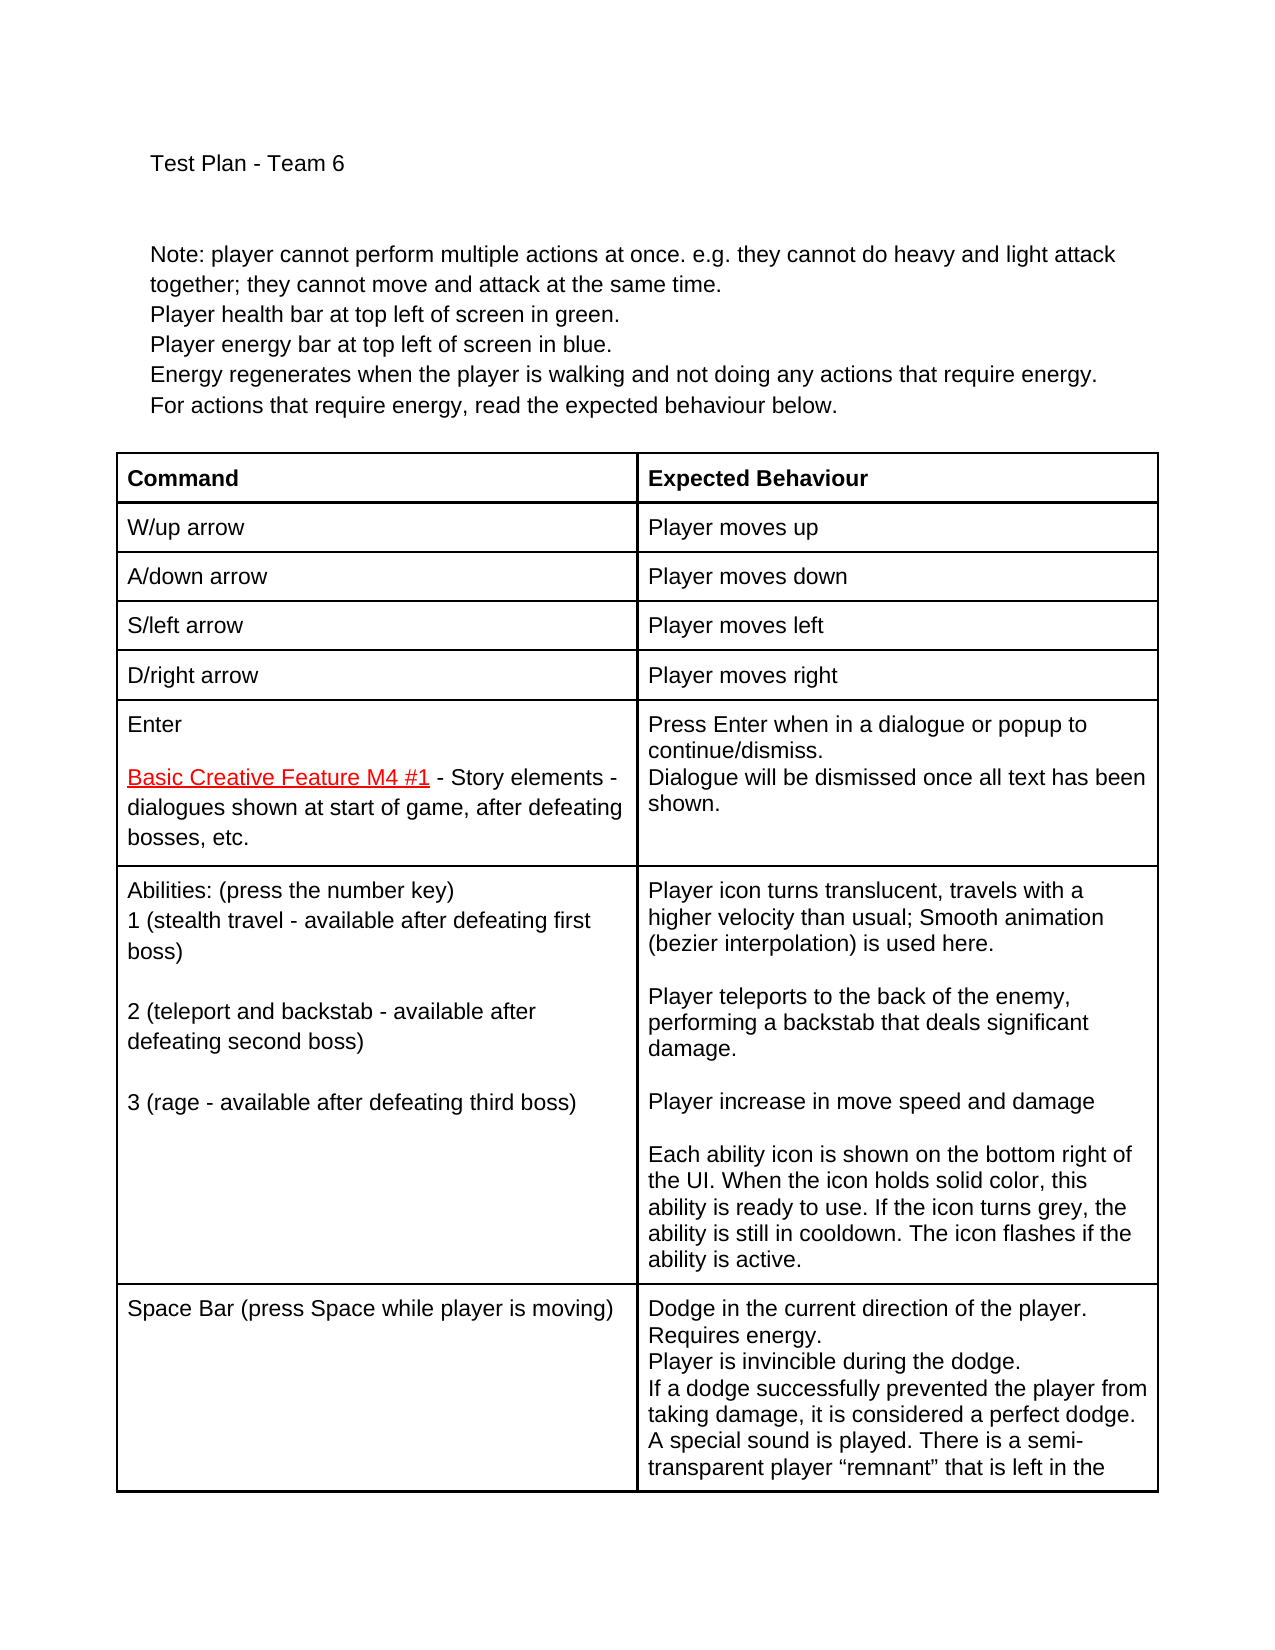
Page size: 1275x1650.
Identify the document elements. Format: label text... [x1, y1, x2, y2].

table_cell Abilities: (press the number key) 1 (stealth travel - available after defeating first boss) 2 (teleport and backstab - available after defeating second boss) 3 (rage - available after defeating third boss) [118, 867, 636, 1283]
table_cell Press Enter when in a dialogue or popup to continue/dismiss. Dialogue will be dismissed once all text has been shown. [639, 701, 1157, 865]
table_cell W/up arrow [118, 504, 636, 551]
table_cell Player moves right [639, 651, 1157, 698]
table_cell D/right arrow [118, 651, 636, 698]
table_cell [118, 1285, 636, 1490]
table_header Expected Behaviour [639, 454, 1157, 501]
text Test Plan - Team 6 [150, 150, 1125, 176]
text Player health bar at top left of screen in green. [150, 301, 1125, 327]
text Energy regenerates when the player is walking and not doing any actions that require energy. For actions that require energy, read the expected behaviour below. [150, 361, 1125, 418]
table_cell Player moves down [639, 553, 1157, 600]
table_header Command [118, 454, 636, 501]
table_cell A/down arrow [118, 553, 636, 600]
table_cell Player moves left [639, 602, 1157, 649]
table_cell Enter Basic Creative Feature M4 #1 - Story elements - dialogues shown at start of game, after defeating bosses, etc. [118, 701, 636, 865]
table_cell S/left arrow [118, 602, 636, 649]
table_cell Player moves up [639, 504, 1157, 551]
table_cell Player icon turns translucent, travels with a higher velocity than usual; Smooth animation (bezier interpolation) is used here. Player teleports to the back of the enemy, performing a backstab that deals significant damage. Player increase in move speed and damage Each ability icon is shown on the bottom right of the UI. When the icon holds solid color, this ability is ready to use. If the icon turns grey, the ability is still in cooldown. The icon flashes if the ability is active. [639, 867, 1157, 1283]
text Player energy bar at top left of screen in blue. [150, 331, 1125, 358]
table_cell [639, 1285, 1157, 1490]
text Note: player cannot perform multiple actions at once. e.g. they cannot do heavy and light attack together; they cannot move and attack at the same time. [150, 241, 1125, 297]
